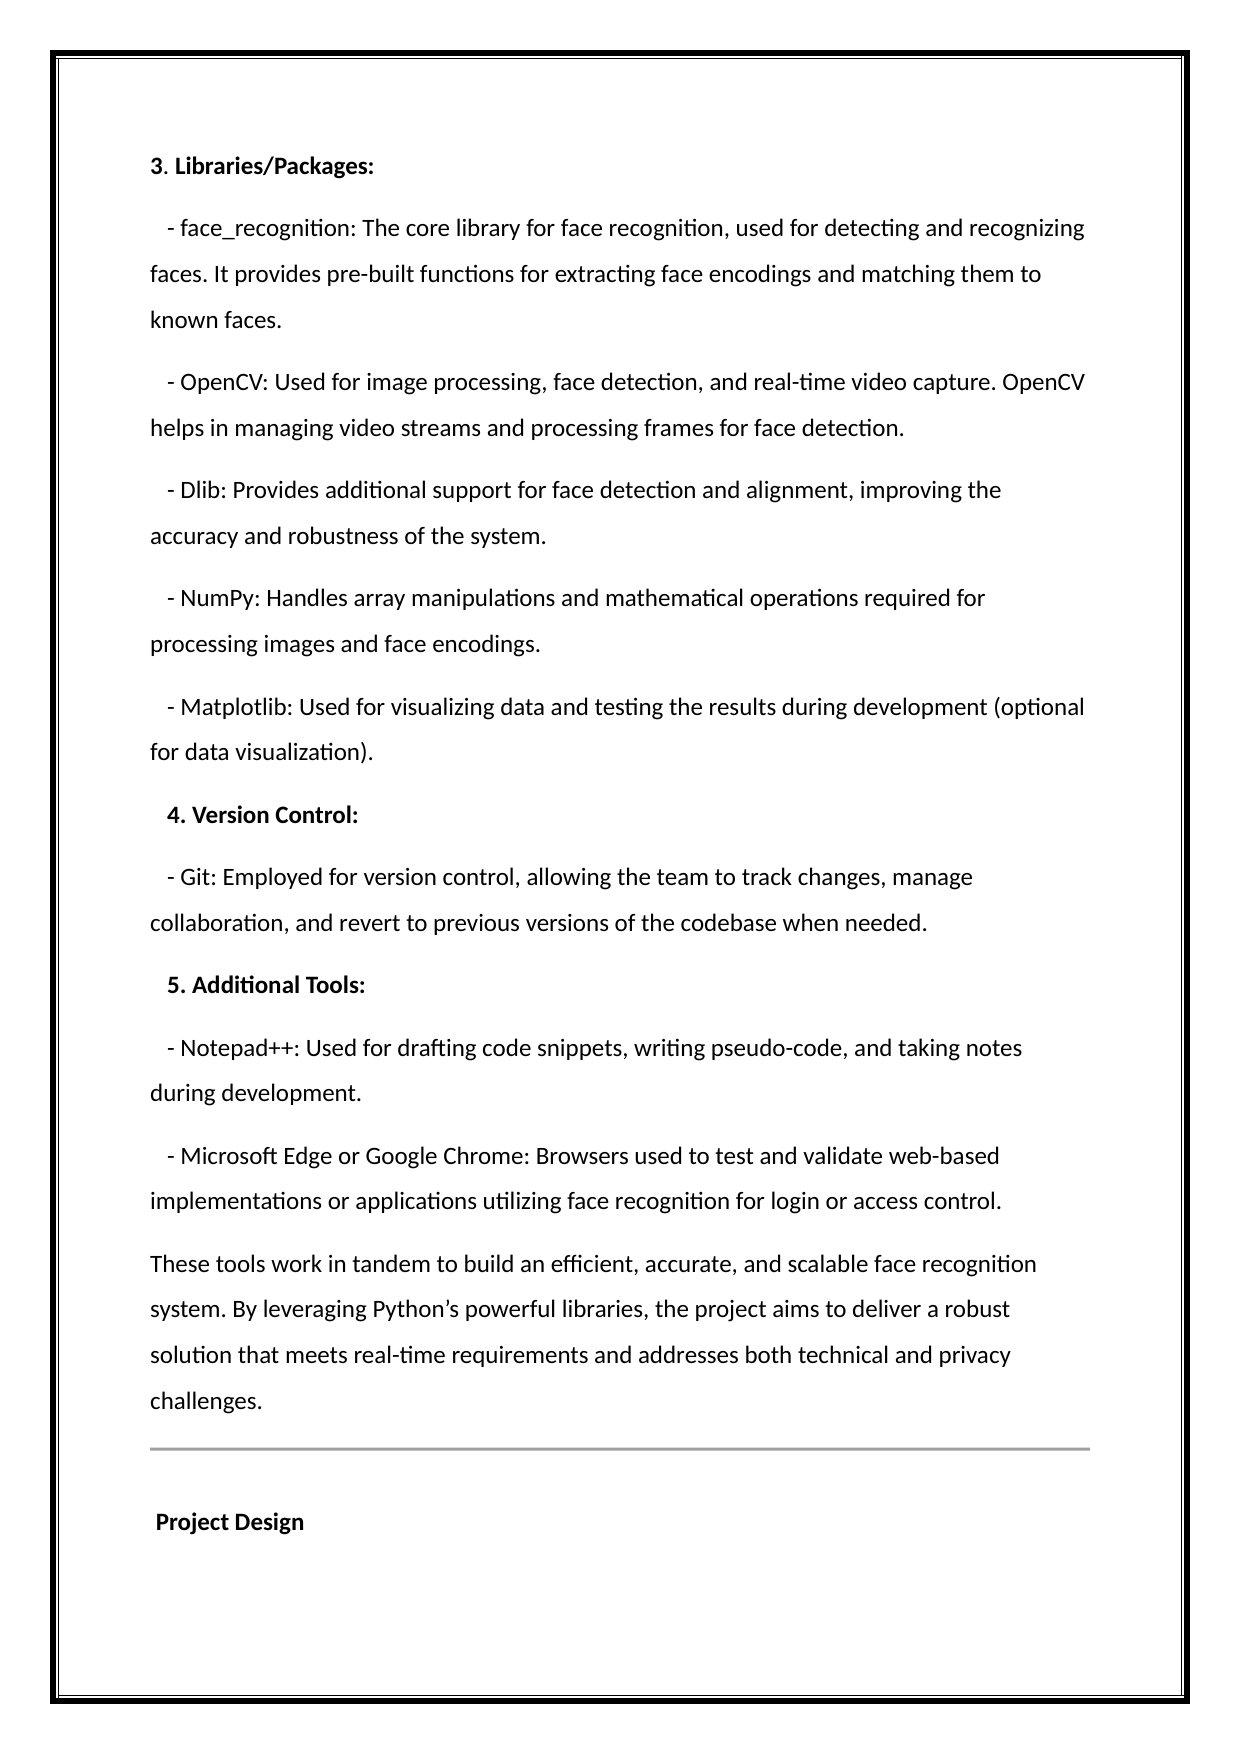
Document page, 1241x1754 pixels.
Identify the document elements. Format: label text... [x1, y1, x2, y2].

text Project Design [150, 1506, 1090, 1537]
text - Dlib: Provides additional support for face detection and alignment, improving the accuracy and robustness of the system. [150, 474, 1090, 551]
text - Matplotlib: Used for visualizing data and testing the results during development (optional for data visualization). [150, 691, 1090, 767]
text 3. Libraries/Packages: [150, 150, 1090, 181]
text - Notepad++: Used for drafting code snippets, writing pseudo-code, and taking notes during development. [150, 1032, 1090, 1108]
text These tools work in tandem to build an efficient, accurate, and scalable face recognition system. By leveraging Python’s powerful libraries, the project aims to deliver a robust solution that meets real-time requirements and addresses both technical and privacy challenges. [150, 1248, 1090, 1416]
text - Git: Employed for version control, allowing the team to track changes, manage collaboration, and revert to previous versions of the codebase when needed. [150, 861, 1090, 937]
text - NumPy: Handles array manipulations and mathematical operations required for processing images and face encodings. [150, 582, 1090, 659]
text - Microsoft Edge or Google Chrome: Browsers used to test and validate web-based implementations or applications utilizing face recognition for login or access control. [150, 1140, 1090, 1216]
text - face_recognition: The core library for face recognition, used for detecting and recognizing faces. It provides pre-built functions for extracting face encodings and matching them to known faces. [150, 212, 1090, 334]
text 4. Version Control: [150, 799, 1090, 829]
text 5. Additional Tools: [150, 969, 1090, 1000]
text - OpenCV: Used for image processing, face detection, and real-time video capture. OpenCV helps in managing video streams and processing frames for face detection. [150, 366, 1090, 442]
